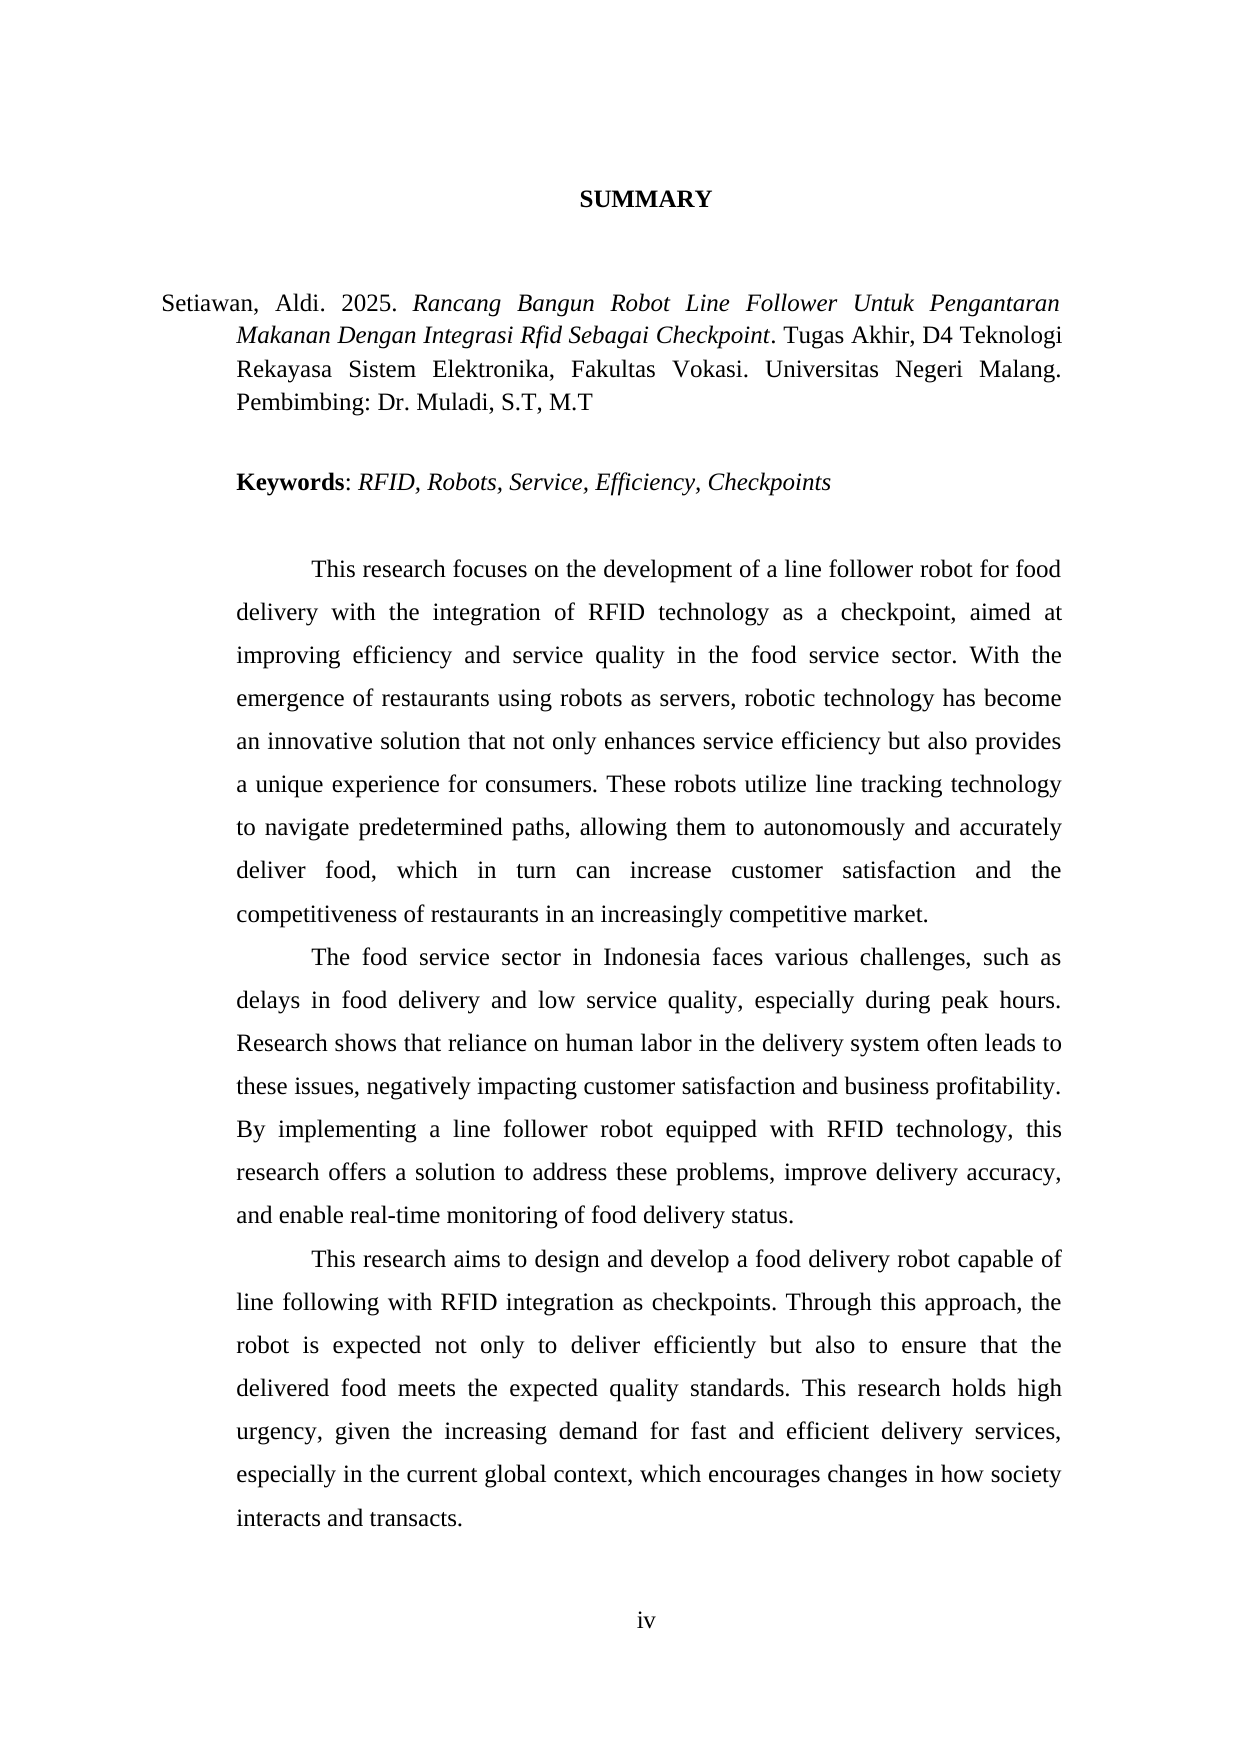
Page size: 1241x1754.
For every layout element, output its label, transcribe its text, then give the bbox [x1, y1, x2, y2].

text The food service sector in Indonesia faces various challenges, such as delays in food delivery and low service quality, especially during peak hours. Research shows that reliance on human labor in the delivery system often leads to these issues, negatively impacting customer satisfaction and business profitability. By implementing a line follower robot equipped with RFID technology, this research offers a solution to address these problems, improve delivery accuracy, and enable real-time monitoring of food delivery status. [236, 942, 1063, 1229]
text Keywords: RFID, Robots, Service, Efficiency, Checkpoints [236, 467, 1063, 496]
text This research aims to design and develop a food delivery robot capable of line following with RFID integration as checkpoints. Through this approach, the robot is expected not only to deliver efficiently but also to ensure that the delivered food meets the expected quality standards. This research holds high urgency, given the increasing demand for fast and efficient delivery services, especially in the current global context, which encourages changes in how society interacts and transacts. [236, 1244, 1063, 1531]
text This research focuses on the development of a line follower robot for food delivery with the integration of RFID technology as a checkpoint, aimed at improving efficiency and service quality in the food service sector. With the emergence of restaurants using robots as servers, robotic technology has become an innovative solution that not only enhances service efficiency but also provides a unique experience for consumers. These robots utilize line tracking technology to navigate predetermined paths, allowing them to autonomously and accurately deliver food, which in turn can increase customer satisfaction and the competitiveness of restaurants in an increasingly competitive market. [236, 554, 1063, 927]
subtitle SUMMARY [299, 184, 993, 212]
text Setiawan, Aldi. 2025. Rancang Bangun Robot Line Follower Untuk Pengantaran Makanan Dengan Integrasi Rfid Sebagai Checkpoint. Tugas Akhir, D4 Teknologi Rekayasa Sistem Elektronika, Fakultas Vokasi. Universitas Negeri Malang. Pembimbing: Dr. Muladi, S.T, M.T [161, 288, 1063, 415]
